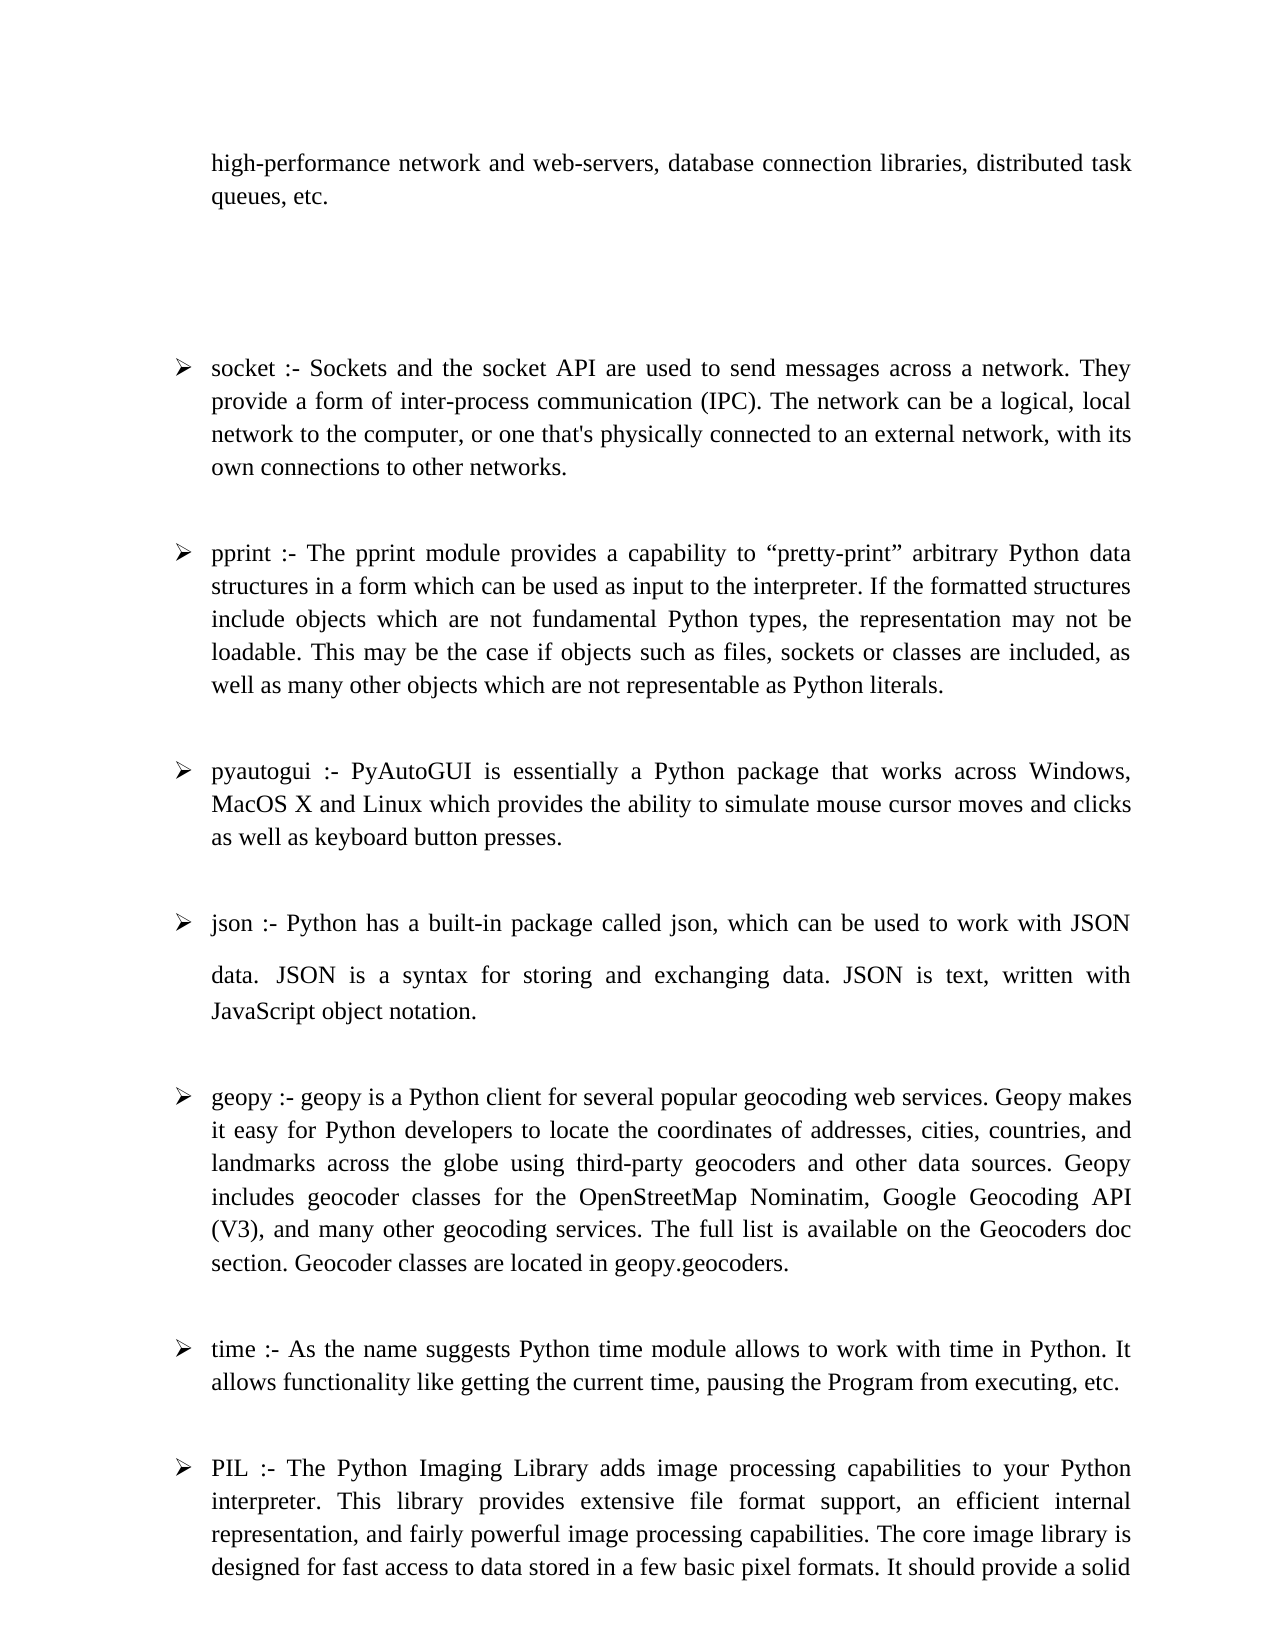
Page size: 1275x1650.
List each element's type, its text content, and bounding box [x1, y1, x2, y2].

subtitle socket :- Sockets and the socket API are used to send messages across a network. They provide a form of inter-process communication (IPC). The network can be a logical, local network to the computer, or one that's physically connected to an external network, with its own connections to other networks. [174, 353, 1132, 481]
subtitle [174, 148, 1132, 210]
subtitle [174, 1453, 1132, 1581]
subtitle geopy :- geopy is a Python client for several popular geocoding web services. Geopy makes it easy for Python developers to locate the coordinates of addresses, cities, countries, and landmarks across the globe using third-party geocoders and other data sources. Geopy includes geocoder classes for the OpenStreetMap Nominatim, Google Geocoding API (V3), and many other geocoding services. The full list is available on the Geocoders doc section. Geocoder classes are located in geopy.geocoders. [174, 1082, 1132, 1276]
subtitle time :- As the name suggests Python time module allows to work with time in Python. It allows functionality like getting the current time, pausing the Program from executing, etc. [174, 1334, 1132, 1395]
subtitle pprint :- The pprint module provides a capability to “pretty-print” arbitrary Python data structures in a form which can be used as input to the interpreter. If the formatted structures include objects which are not fundamental Python types, the representation may not be loadable. This may be the case if objects such as files, sockets or classes are included, as well as many other objects which are not representable as Python literals. [174, 538, 1132, 699]
subtitle json :- Python has a built-in package called json, which can be used to work with JSON data. JSON is a syntax for storing and exchanging data. JSON is text, written with JavaScript object notation. [174, 908, 1132, 1025]
subtitle pyautogui :- PyAutoGUI is essentially a Python package that works across Windows, MacOS X and Linux which provides the ability to simulate mouse cursor moves and clicks as well as keyboard button presses. [174, 756, 1132, 851]
